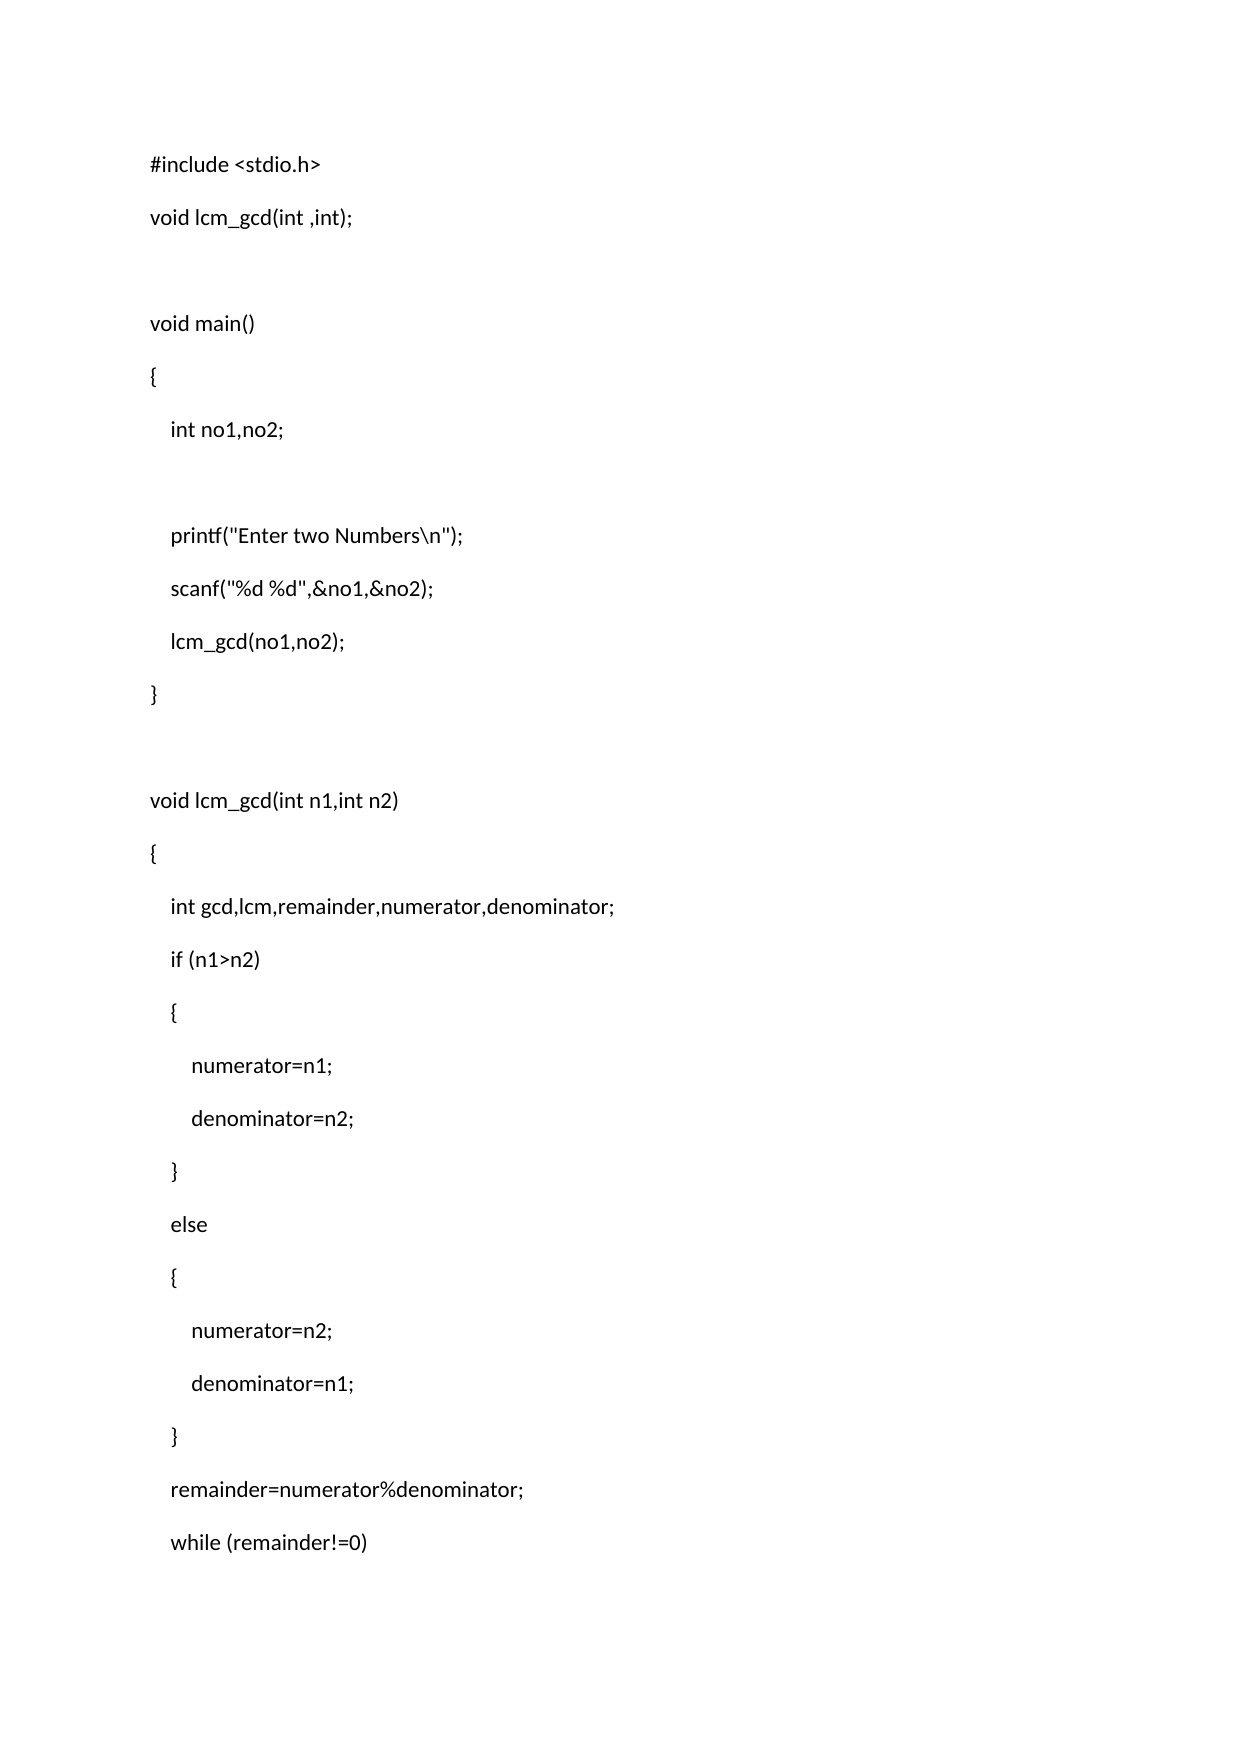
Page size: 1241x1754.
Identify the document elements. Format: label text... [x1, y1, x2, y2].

text printf("Enter two Numbers\n"); [150, 521, 1090, 549]
text remainder=numerator%denominator; [150, 1476, 1090, 1503]
text denominator=n2; [150, 1104, 1090, 1132]
text numerator=n1; [150, 1051, 1090, 1079]
text { [150, 362, 1090, 390]
text scanf("%d %d",&no1,&no2); [150, 574, 1090, 602]
text void main() [150, 309, 1090, 337]
text int gcd,lcm,remainder,numerator,denominator; [150, 892, 1090, 920]
text if (n1>n2) [150, 945, 1090, 973]
text { [150, 998, 1090, 1026]
text denominator=n1; [150, 1369, 1090, 1397]
text } [150, 1422, 1090, 1451]
text lcm_gcd(no1,no2); [150, 627, 1090, 655]
text numerator=n2; [150, 1316, 1090, 1344]
text void lcm_gcd(int n1,int n2) [150, 786, 1090, 814]
text while (remainder!=0) [150, 1528, 1090, 1557]
text } [150, 1157, 1090, 1185]
text } [150, 680, 1090, 708]
text #include <stdio.h> [150, 150, 1090, 178]
text void lcm_gcd(int ,int); [150, 203, 1090, 231]
text int no1,no2; [150, 415, 1090, 443]
text else [150, 1210, 1090, 1238]
text { [150, 839, 1090, 867]
text { [150, 1263, 1090, 1291]
